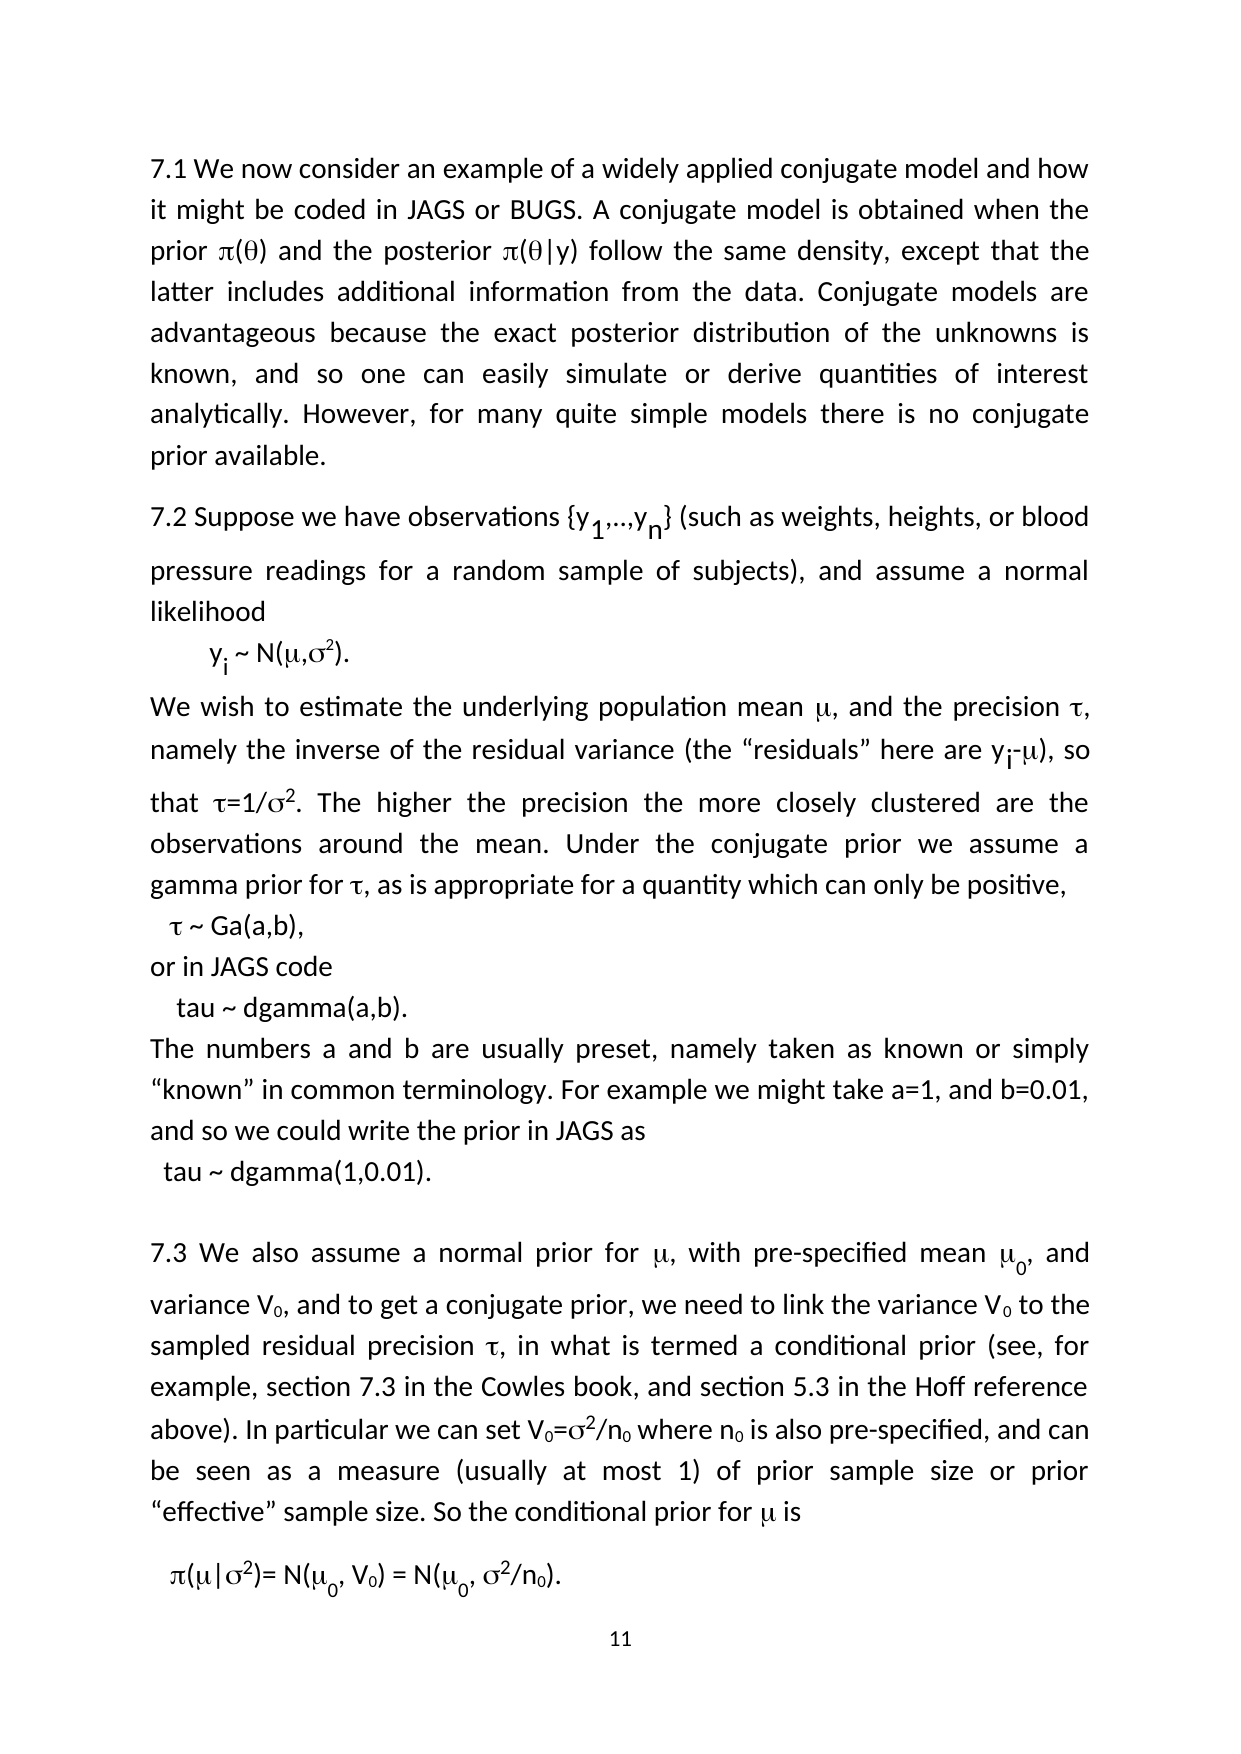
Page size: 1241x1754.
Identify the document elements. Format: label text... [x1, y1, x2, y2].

text yi ~ N(,2). [150, 634, 1090, 681]
text tau ~ dgamma(a,b). [150, 989, 1090, 1024]
text 7.2 Suppose we have observations {y1,..,yn} (such as weights, heights, or blood pressure readings for a random sample of subjects), and assume a normal likelihood [150, 498, 1090, 629]
text tau ~ dgamma(1,0.01). [150, 1153, 1090, 1188]
text We wish to estimate the underlying population mean , and the precision , namely the inverse of the residual variance (the “residuals” here are yi-), so that =1/2. The higher the precision the more closely clustered are the observations around the mean. Under the conjugate prior we assume a gamma prior for , as is appropriate for a quantity which can only be positive, [150, 688, 1090, 902]
text ~ Ga(a,b), [150, 907, 1090, 943]
text (|2)= N(0, V0) = N(0, 2/n0). [150, 1554, 1090, 1603]
text 7.1 We now consider an example of a widely applied conjugate model and how it might be coded in JAGS or BUGS. A conjugate model is obtained when the prior () and the posterior (|y) follow the same density, except that the latter includes additional information from the data. Conjugate models are advantageous because the exact posterior distribution of the unknowns is known, and so one can easily simulate or derive quantities of interest analytically. However, for many quite simple models there is no conjugate prior available. [150, 150, 1090, 472]
text The numbers a and b are usually preset, namely taken as known or simply “known” in common terminology. For example we might take a=1, and b=0.01, and so we could write the prior in JAGS as [150, 1030, 1090, 1147]
text 7.3 We also assume a normal prior for , with pre-specified mean 0, and variance V0, and to get a conjugate prior, we need to link the variance V0 to the sampled residual precision , in what is termed a conditional prior (see, for example, section 7.3 in the Cowles book, and section 5.3 in the Hoff reference above). In particular we can set V0=2/n0 where n0 is also pre-specified, and can be seen as a measure (usually at most 1) of prior sample size or prior “effective” sample size. So the conditional prior for is [150, 1234, 1090, 1528]
text or in JAGS code [150, 948, 1090, 983]
